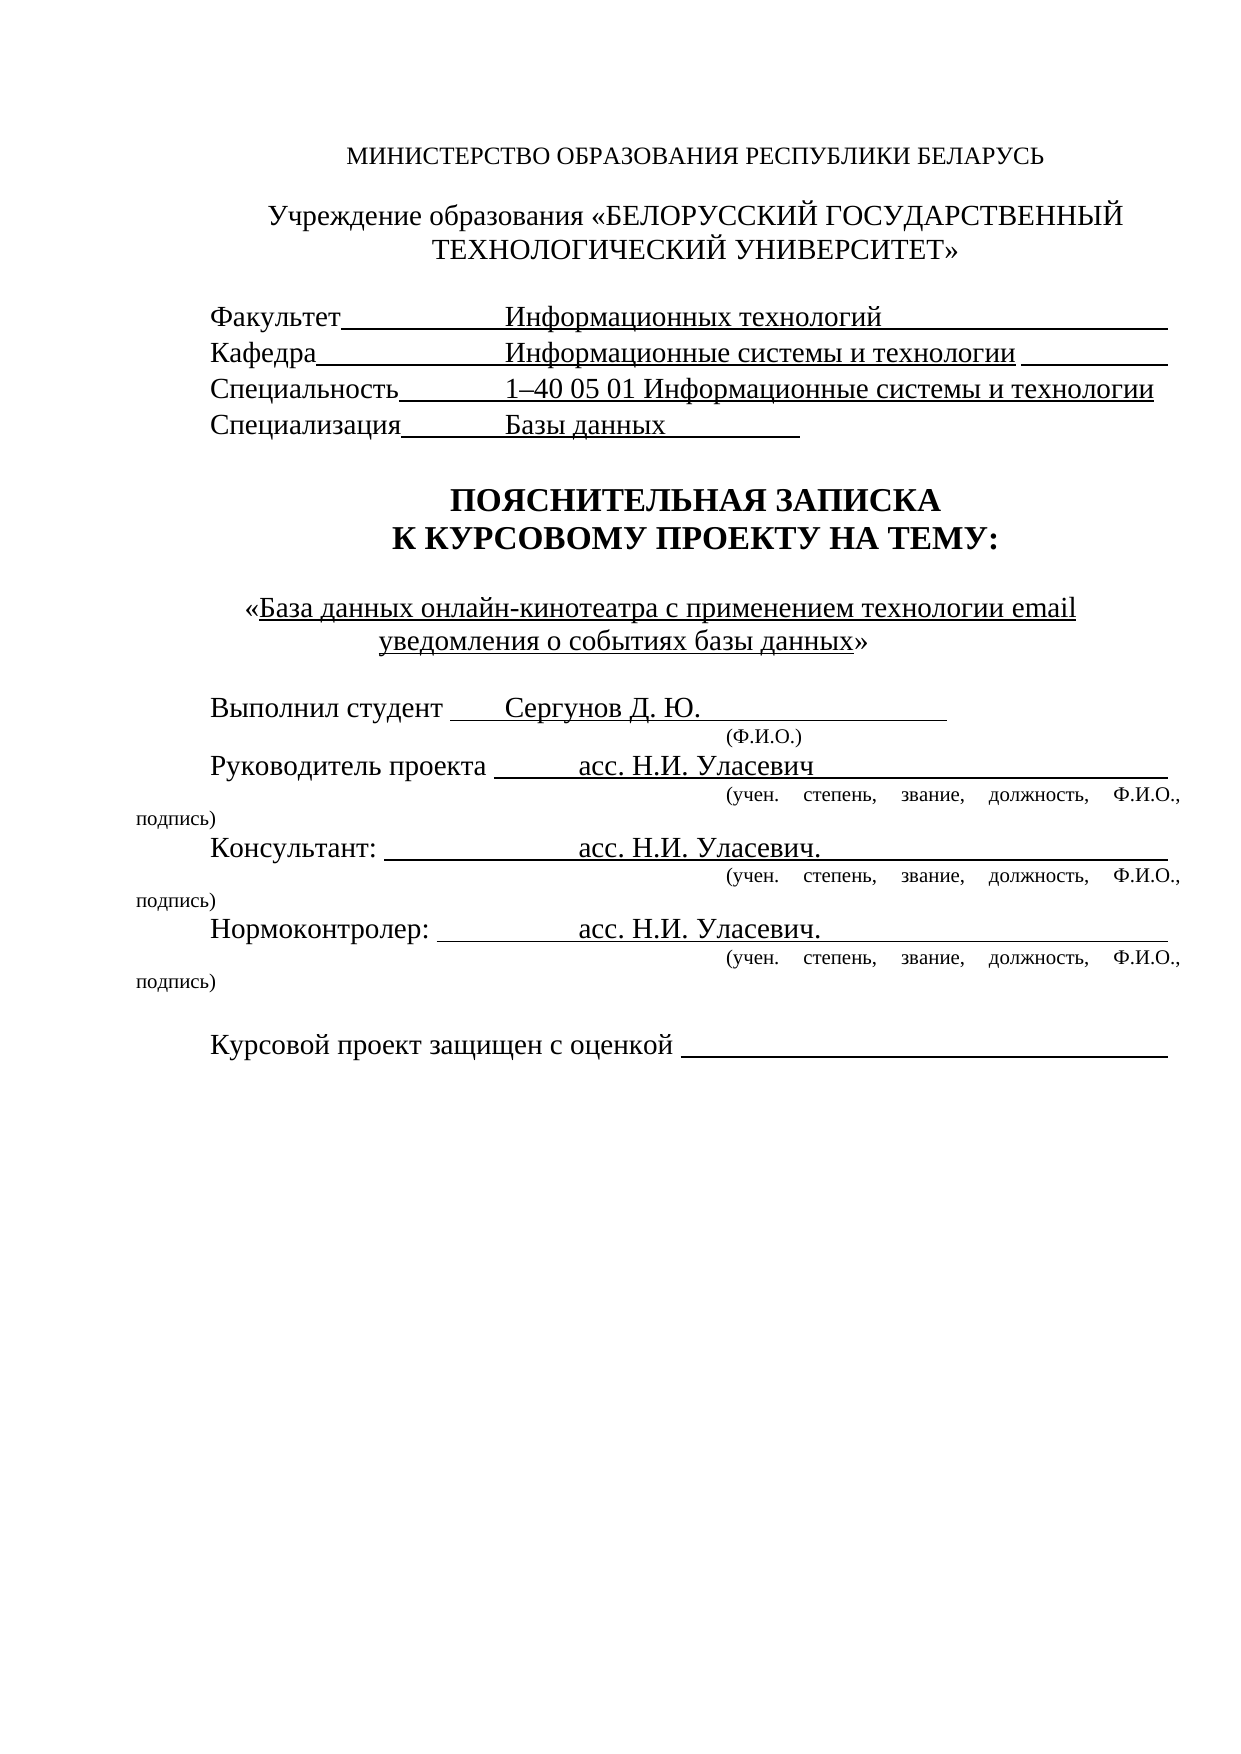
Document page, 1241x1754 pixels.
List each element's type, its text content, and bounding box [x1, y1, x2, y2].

text Нормоконтролер: асс. Н.И. Уласевич. [136, 912, 1181, 945]
text Специальность 1–40 05 01 Информационные системы и технологии [136, 371, 1181, 405]
text Выполнил студент Сергунов Д. Ю. [136, 691, 1181, 724]
text ПОЯСНИТЕЛЬНАЯ ЗАПИСКА [136, 480, 1181, 518]
text Кафедра Информационные системы и технологии [136, 335, 1181, 369]
text (учен. степень, звание, должность, Ф.И.О., подпись) [136, 863, 1181, 912]
text ТЕХНОЛОГИЧЕСКИЙ УНИВЕРСИТЕТ» [136, 232, 1181, 266]
text Специализация Базы данных [136, 407, 1181, 441]
text Факультет Информационных технологий [136, 299, 1181, 333]
text (Ф.И.О.) [136, 724, 1181, 748]
text (учен. степень, звание, должность, Ф.И.О., подпись) [136, 945, 1181, 993]
text «База данных онлайн-кинотеатра с применением технологии email уведомления о событиях базы данных» [136, 590, 1111, 657]
text Учреждение образования «БЕЛОРУССКИЙ ГОСУДАРСТВЕННЫЙ [136, 198, 1181, 232]
text К КУРСОВОМУ ПРОЕКТУ НА ТЕМУ: [136, 518, 1181, 556]
text МИНИСТЕРСТВО ОБРАЗОВАНИЯ РЕСПУБЛИКИ БЕЛАРУСЬ [136, 141, 1181, 170]
text Курсовой проект защищен с оценкой [136, 1027, 1181, 1060]
text (учен. степень, звание, должность, Ф.И.О., подпись) [136, 782, 1181, 830]
text Консультант: асс. Н.И. Уласевич. [136, 830, 1181, 863]
text Руководитель проекта асс. Н.И. Уласевич [136, 748, 1181, 782]
